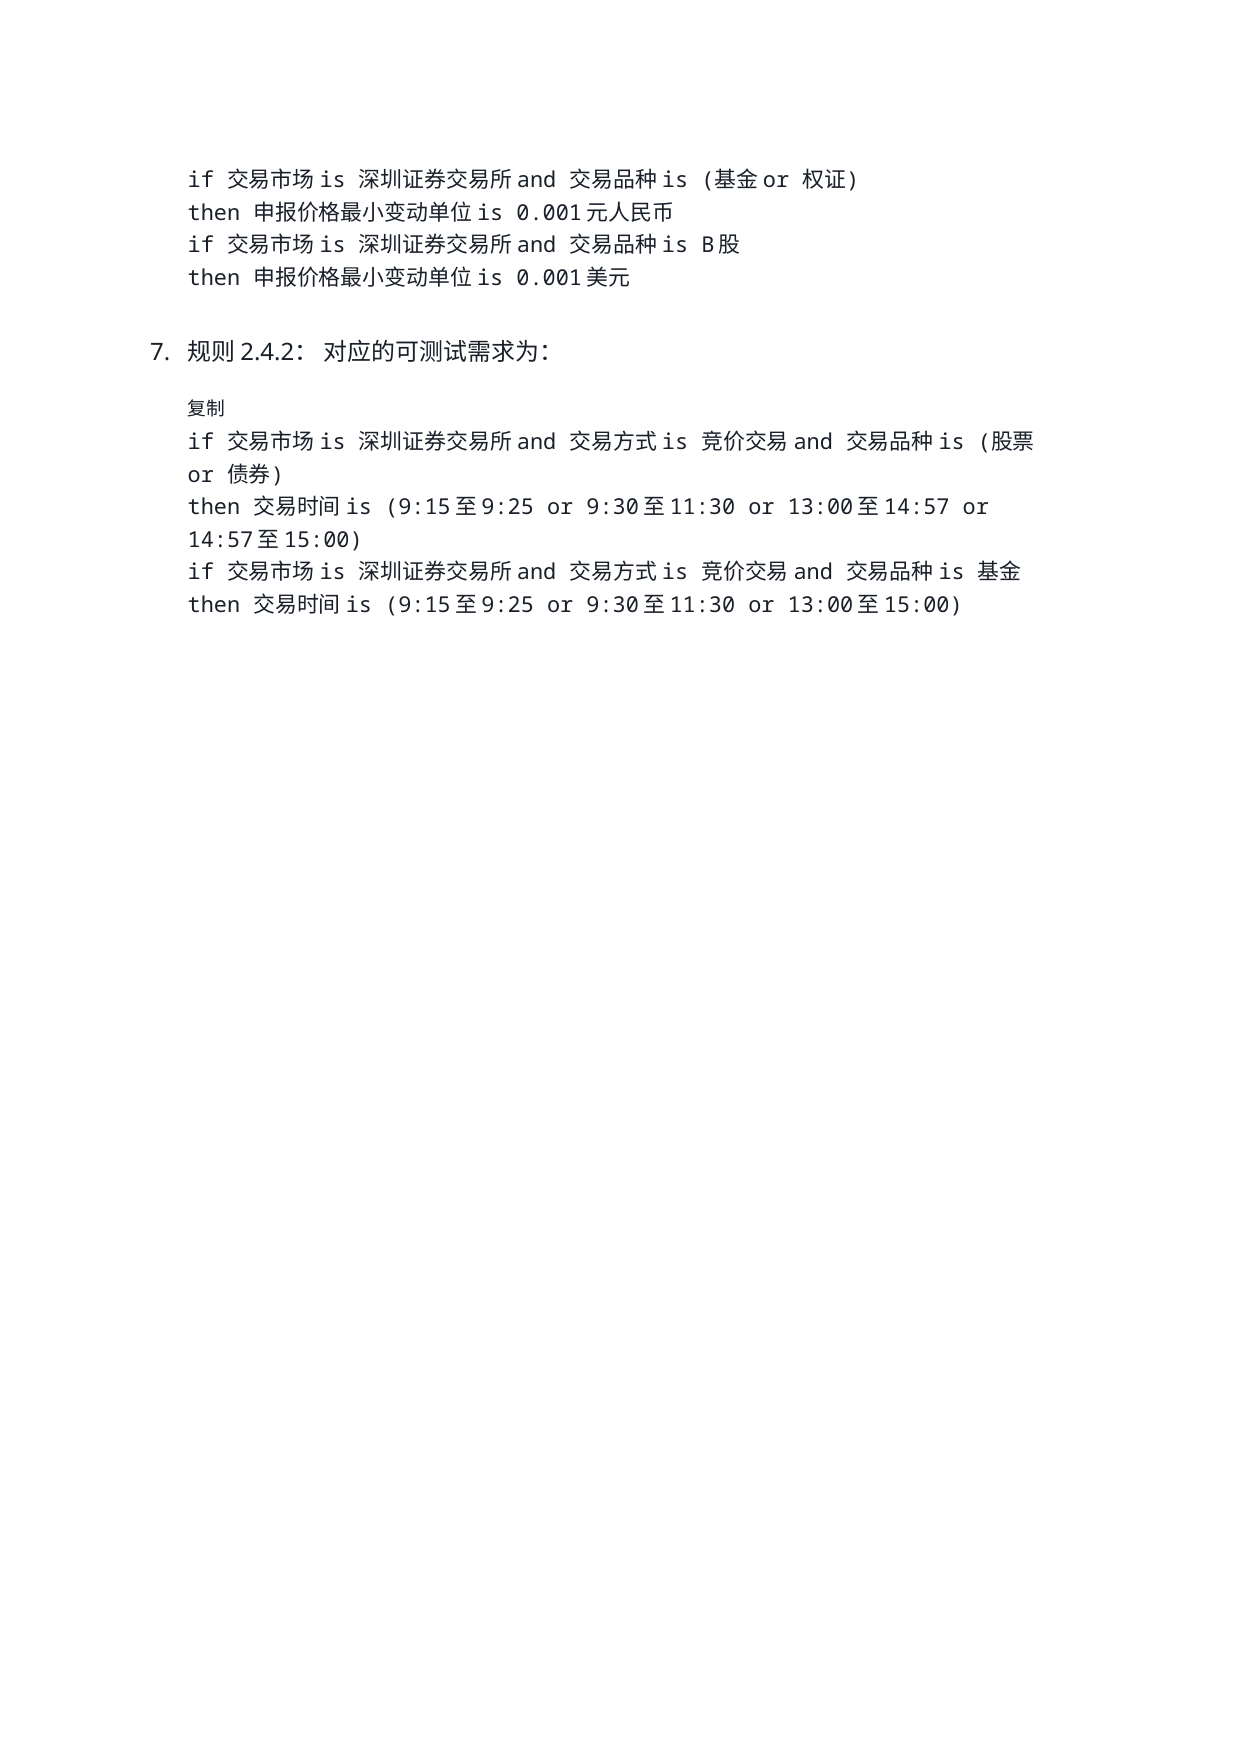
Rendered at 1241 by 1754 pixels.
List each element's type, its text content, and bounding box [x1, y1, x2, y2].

text if 交易市场 is 深圳证券交易所 and 交易方式 is 竞价交易 and 交易品种 is (股票 or 债券) [187, 424, 1053, 489]
text 复制 [187, 391, 1053, 424]
list 规则2.4.2： 对应的可测试需求为： [150, 317, 1053, 382]
text if 交易市场 is 深圳证券交易所 and 交易品种 is B股 [187, 227, 1053, 259]
text if 交易市场 is 深圳证券交易所 and 交易品种 is (基金 or 权证) [187, 162, 1053, 194]
text then 交易时间 is (9:15至9:25 or 9:30至11:30 or 13:00至15:00) [187, 586, 1053, 619]
text if 交易市场 is 深圳证券交易所 and 交易方式 is 竞价交易 and 交易品种 is 基金 [187, 554, 1053, 586]
text then 交易时间 is (9:15至9:25 or 9:30至11:30 or 13:00至14:57 or 14:57至15:00) [187, 489, 1053, 554]
text then 申报价格最小变动单位 is 0.001美元 [187, 259, 1053, 292]
text then 申报价格最小变动单位 is 0.001元人民币 [187, 194, 1053, 227]
